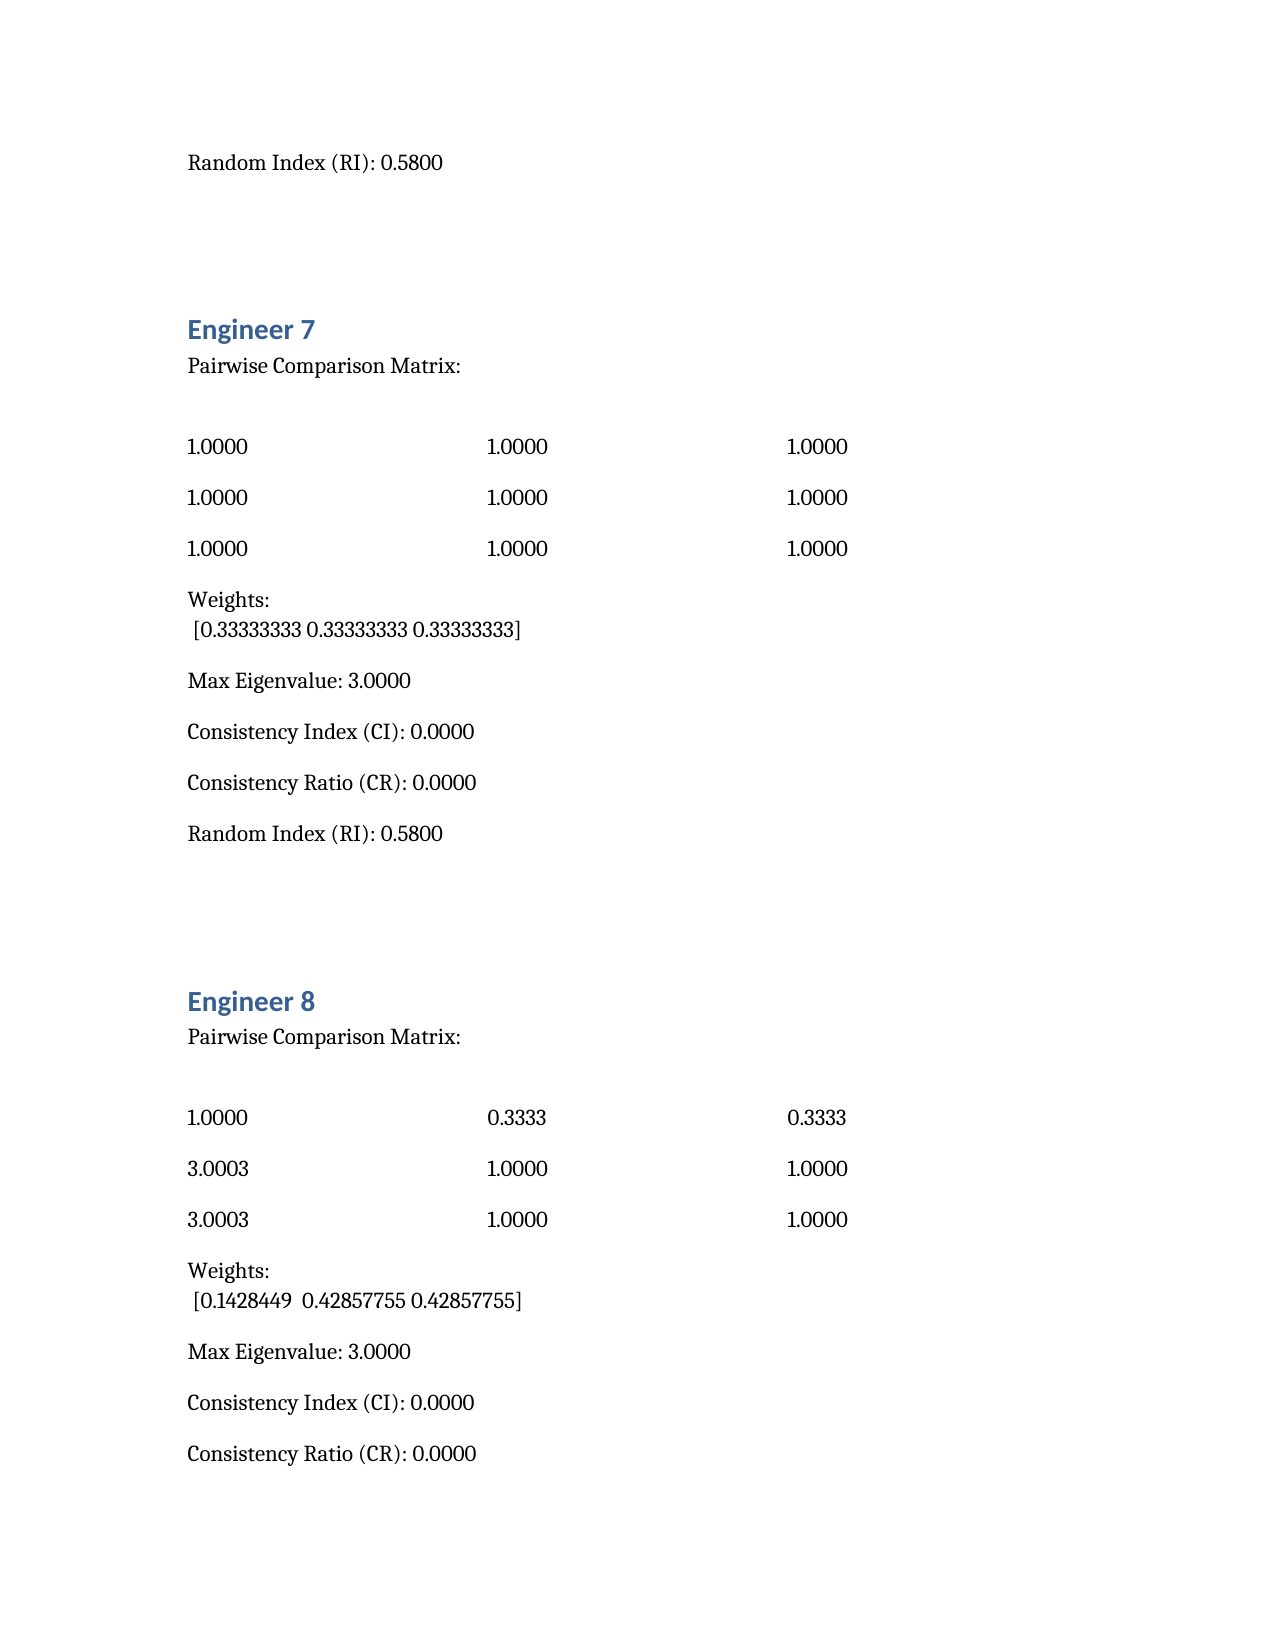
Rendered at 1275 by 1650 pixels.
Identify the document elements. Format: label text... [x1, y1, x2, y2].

text Weights: [0.1428449 0.42857755 0.42857755] [187, 1258, 1087, 1314]
text Consistency Ratio (CR): 0.0000 [187, 1441, 1087, 1468]
text Max Eigenvalue: 3.0000 [187, 668, 1087, 694]
text Pairwise Comparison Matrix: [187, 352, 1087, 409]
table_header 0.3333 [476, 1105, 776, 1156]
table_cell 1.0000 [476, 1156, 776, 1207]
table_cell 1.0000 [476, 536, 776, 587]
text Random Index (RI): 0.5800 [187, 150, 1087, 176]
text Pairwise Comparison Matrix: [187, 1023, 1087, 1080]
table_cell 1.0000 [176, 536, 476, 587]
table_header 1.0000 [176, 1105, 476, 1156]
table_cell 3.0003 [176, 1207, 476, 1258]
subtitle Engineer 8 [187, 983, 1087, 1018]
text Max Eigenvalue: 3.0000 [187, 1339, 1087, 1366]
table_header 1.0000 [176, 434, 476, 485]
text Consistency Ratio (CR): 0.0000 [187, 770, 1087, 796]
text Consistency Index (CI): 0.0000 [187, 719, 1087, 745]
subtitle Engineer 7 [187, 311, 1087, 347]
text Weights: [0.33333333 0.33333333 0.33333333] [187, 587, 1087, 643]
table_header 1.0000 [476, 434, 776, 485]
table_cell 1.0000 [776, 536, 1076, 587]
table_cell 1.0000 [776, 1156, 1076, 1207]
table_cell 1.0000 [776, 1207, 1076, 1258]
table_cell 1.0000 [776, 485, 1076, 536]
table_cell 1.0000 [176, 485, 476, 536]
table_header 0.3333 [776, 1105, 1076, 1156]
text Consistency Index (CI): 0.0000 [187, 1390, 1087, 1417]
table_cell 1.0000 [476, 1207, 776, 1258]
table_cell 3.0003 [176, 1156, 476, 1207]
table_cell 1.0000 [476, 485, 776, 536]
table_header 1.0000 [776, 434, 1076, 485]
text Random Index (RI): 0.5800 [187, 821, 1087, 847]
